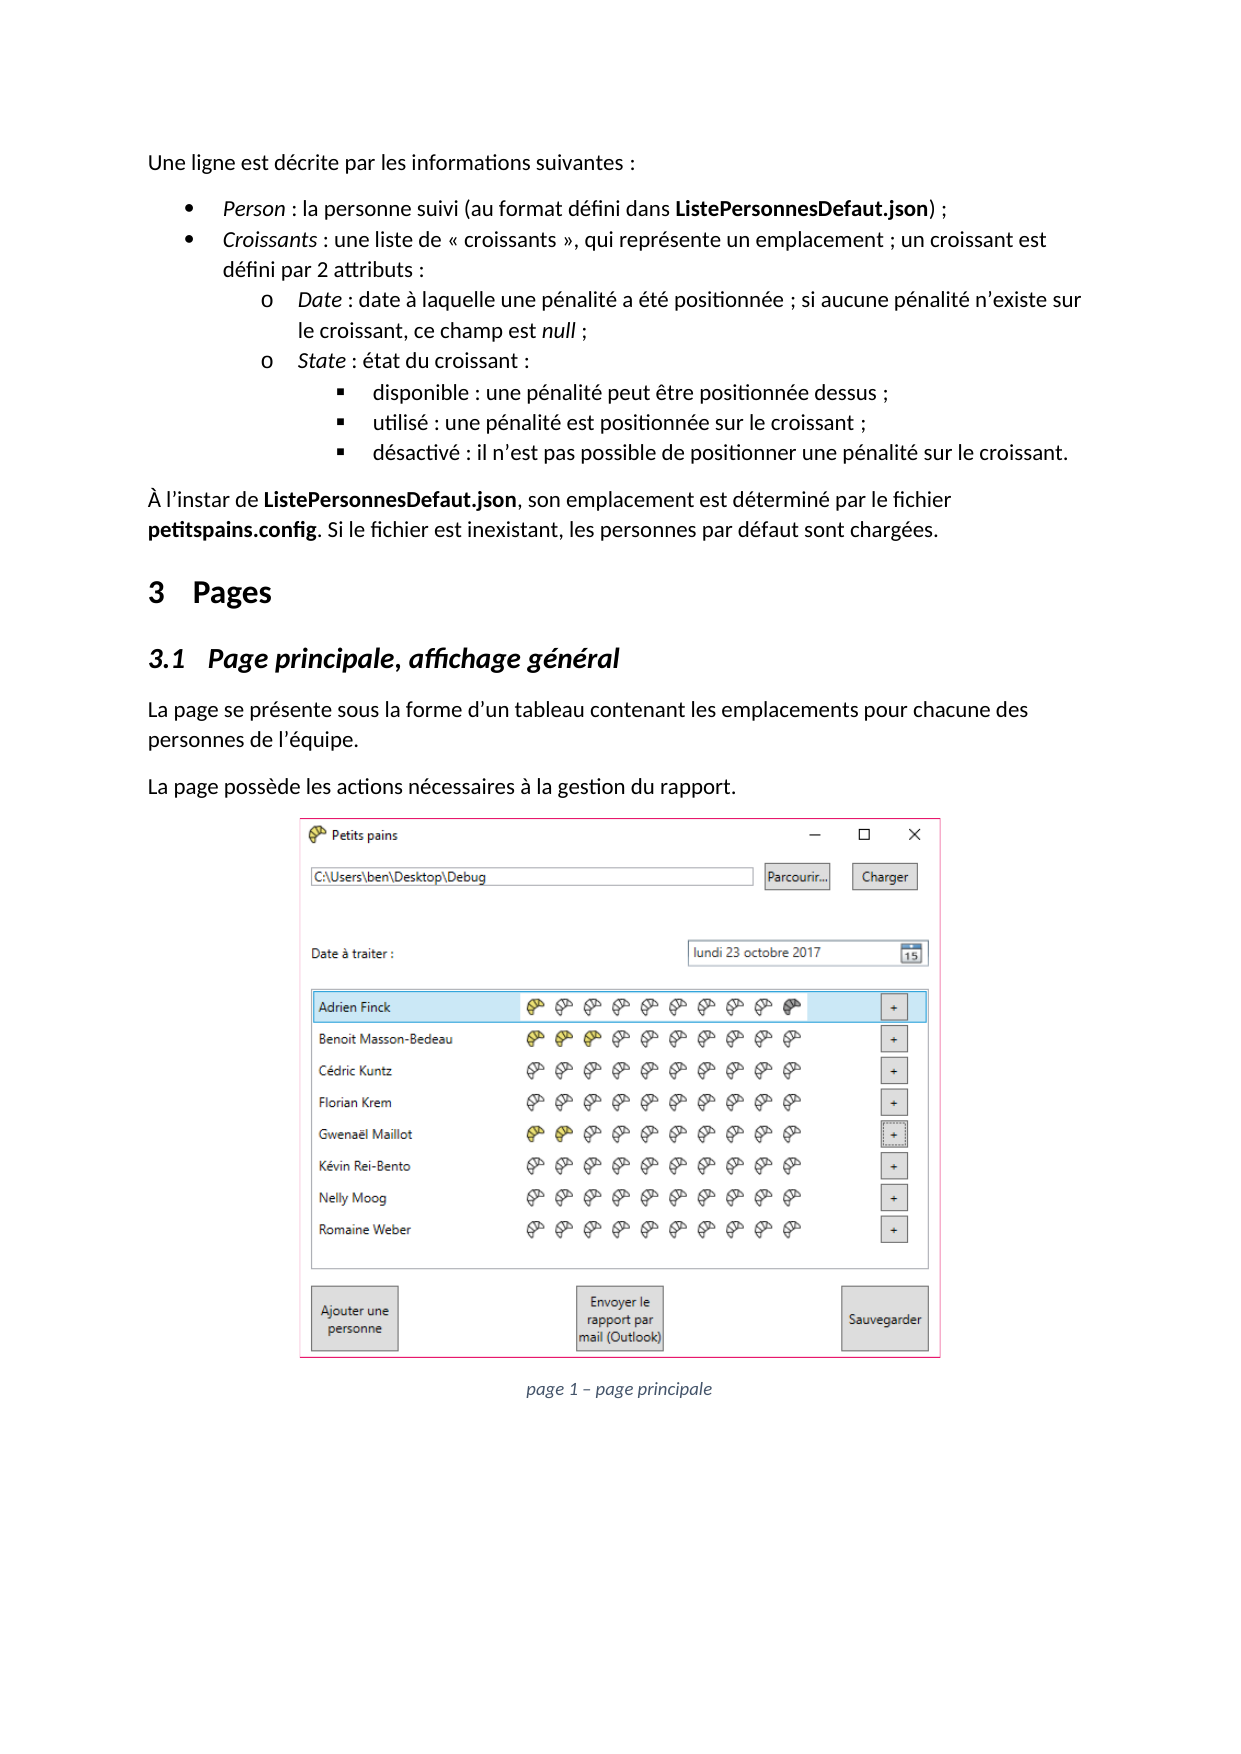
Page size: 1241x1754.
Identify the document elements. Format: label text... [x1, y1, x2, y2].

list utilisé : une pénalité est positionnée sur le croissant ; [335, 408, 1093, 436]
list Croissants : une liste de « croissants », qui représente un emplacement ; un croissant est défini par 2 attributs : [185, 225, 1093, 283]
text page 1 – page principale [148, 1377, 1093, 1399]
list Date : date à laquelle une pénalité a été positionnée ; si aucune pénalité n’existe sur le croissant, ce champ est null ; [260, 285, 1093, 344]
picture [299, 818, 941, 1358]
list disponible : une pénalité peut être positionnée dessus ; [335, 378, 1093, 406]
subtitle Page principale, affichage général [148, 640, 1093, 675]
list State : état du croissant : [260, 347, 1093, 376]
text La page se présente sous la forme d’un tableau contenant les emplacements pour chacune des personnes de l’équipe. [148, 695, 1093, 753]
text À l’instar de ListePersonnesDefaut.json, son emplacement est déterminé par le fichier petitspains.config. Si le fichier est inexistant, les personnes par défaut sont chargées. [148, 485, 1093, 544]
subtitle Pages [148, 571, 1093, 612]
list Person : la personne suivi (au format défini dans ListePersonnesDefaut.json) ; [185, 194, 1093, 222]
text La page possède les actions nécessaires à la gestion du rapport. [148, 772, 1093, 800]
list désactivé : il n’est pas possible de positionner une pénalité sur le croissant. [335, 438, 1093, 467]
text Une ligne est décrite par les informations suivantes : [148, 148, 1093, 176]
